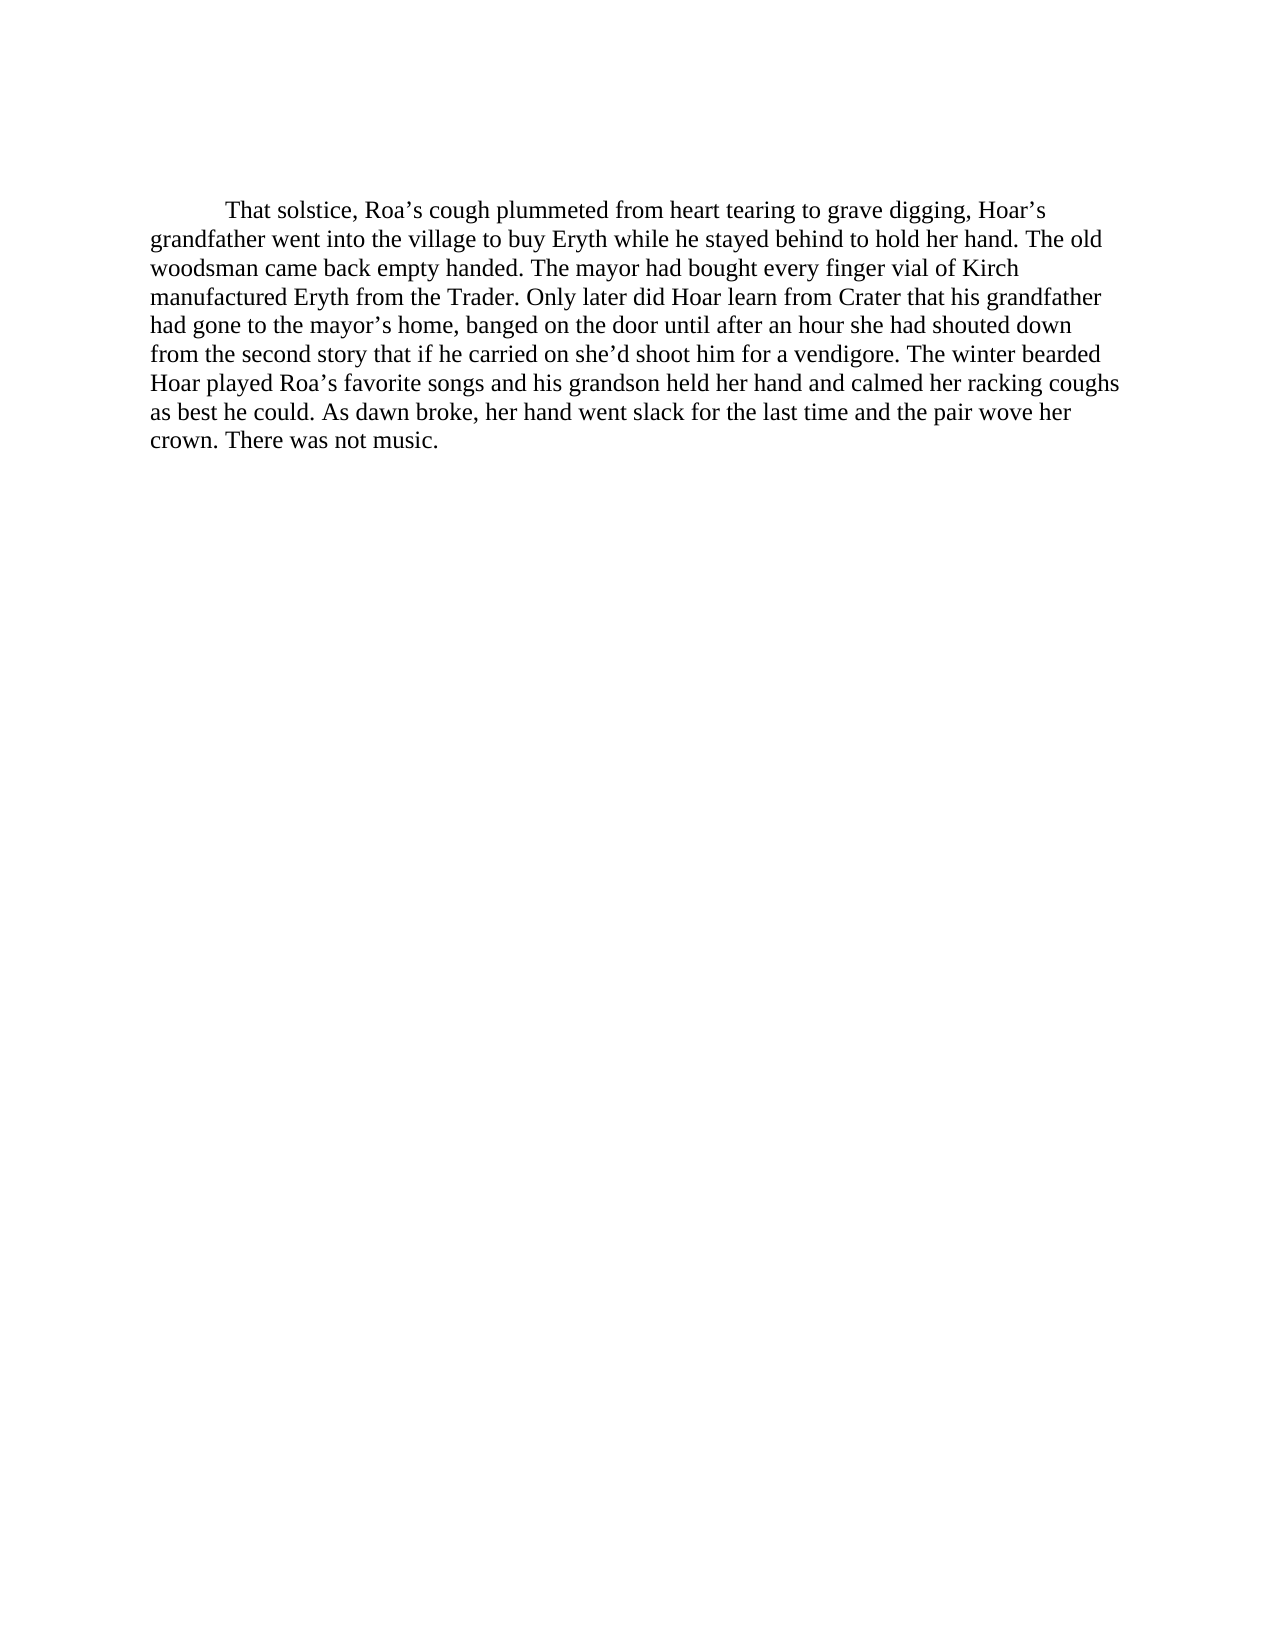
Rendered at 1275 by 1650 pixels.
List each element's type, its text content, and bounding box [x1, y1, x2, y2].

text That solstice, Roa’s cough plummeted from heart tearing to grave digging, Hoar’s grandfather went into the village to buy Eryth while he stayed behind to hold her hand. The old woodsman came back empty handed. The mayor had bought every finger vial of Kirch manufactured Eryth from the Trader. Only later did Hoar learn from Crater that his grandfather had gone to the mayor’s home, banged on the door until after an hour she had shouted down from the second story that if he carried on she’d shoot him for a vendigore. The winter bearded Hoar played Roa’s favorite songs and his grandson held her hand and calmed her racking coughs as best he could. As dawn broke, her hand went slack for the last time and the pair wove her crown. There was not music. [150, 195, 1125, 454]
